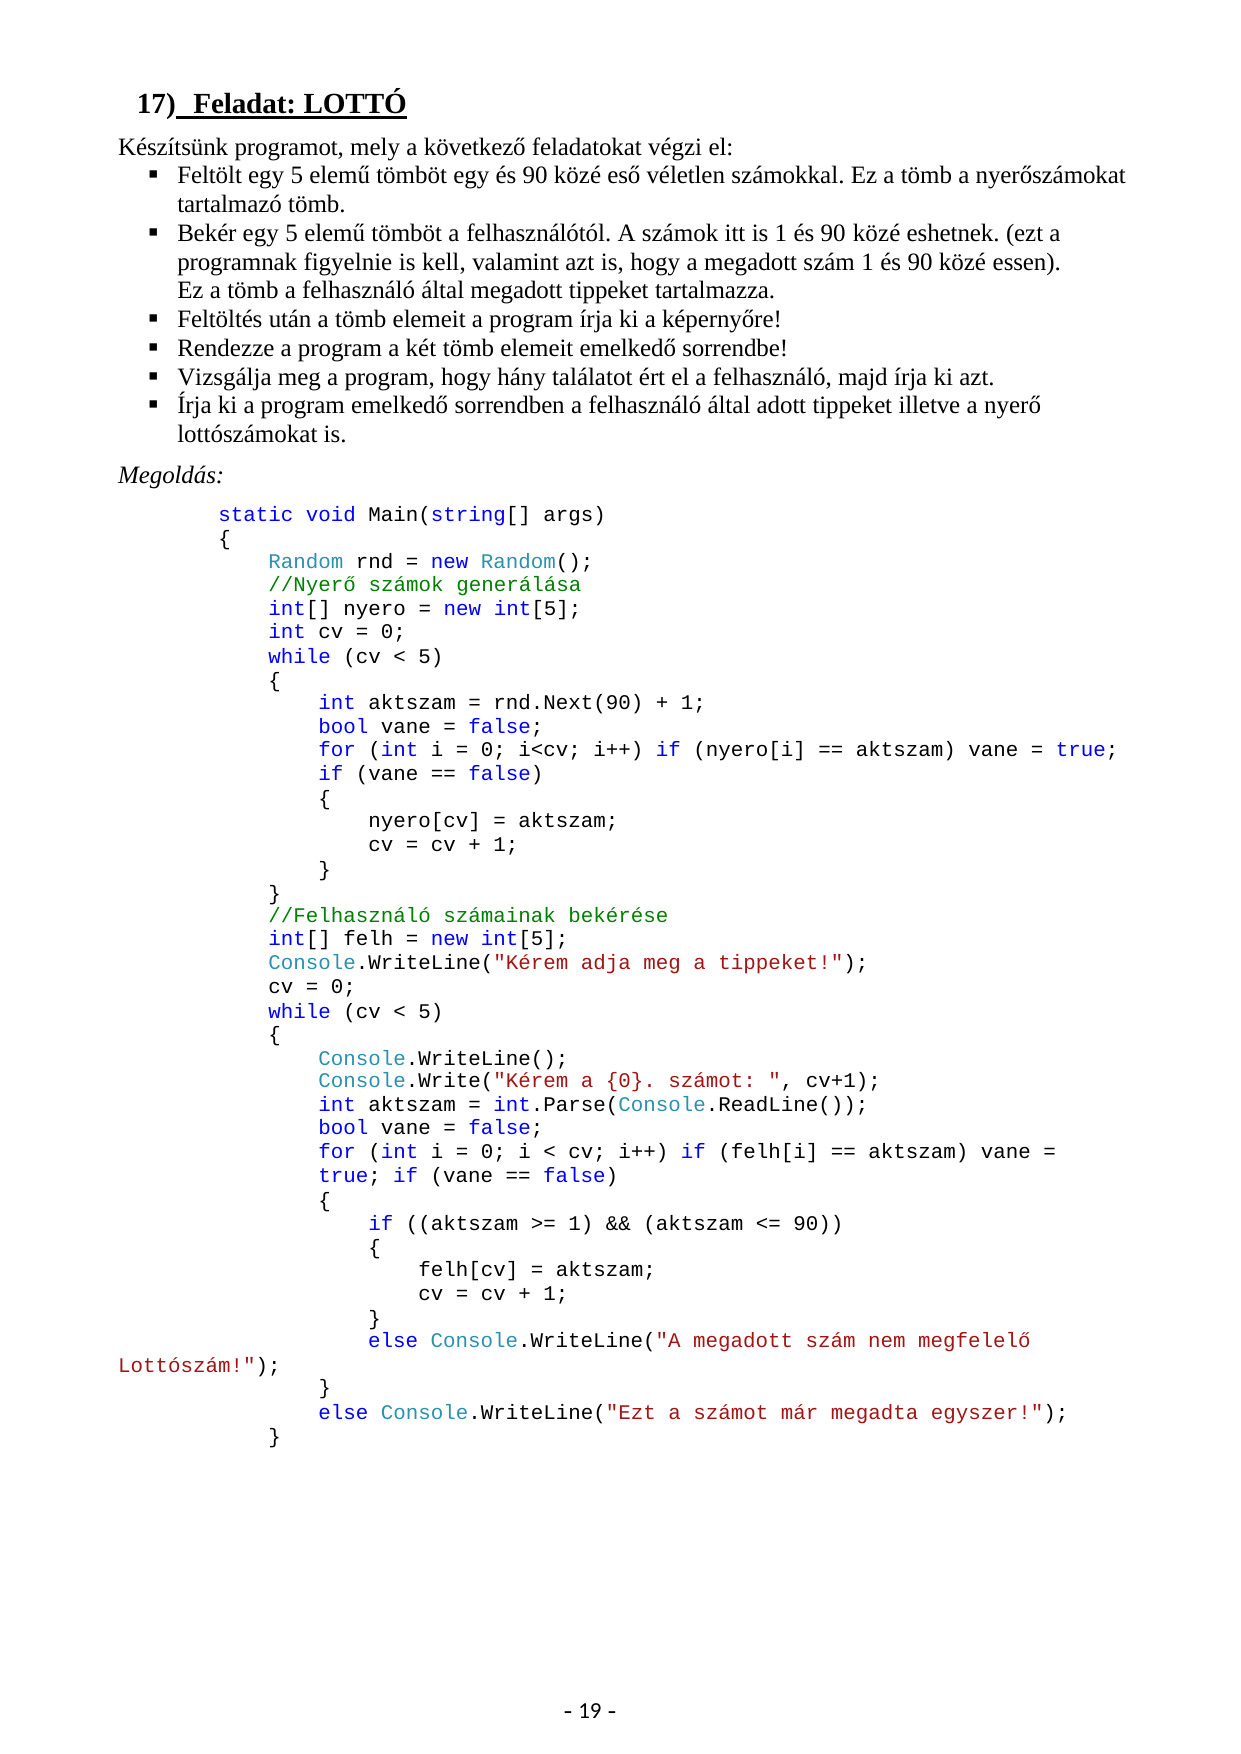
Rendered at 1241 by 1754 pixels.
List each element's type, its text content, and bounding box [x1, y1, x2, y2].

text Lottószám!"); [118, 1353, 330, 1377]
text for (int i = 0; i < cv; i++) if (felh[i] == aktszam) vane = true; if (vane == false) [318, 1141, 1129, 1188]
text while (cv < 5) [268, 645, 1142, 668]
list Írja ki a program emelkedő sorrendben a felhasználó által adott tippeket illetve a nyerő lottószámokat is. [147, 391, 1046, 448]
text //Nyerő számok generálása int[] nyero = new int[5]; int cv = 0; [268, 574, 581, 645]
text else Console.WriteLine("A megadott szám nem megfelelő [368, 1330, 1142, 1353]
text nyero[cv] = aktszam; cv = cv + 1; [368, 810, 639, 858]
text { [368, 1235, 1142, 1259]
text //Felhasználó számainak bekérése int[] felh = new int[5]; [268, 905, 725, 952]
list Feltöltés után a tömb elemeit a program írja ki a képernyőre! [147, 304, 1142, 333]
text { [318, 787, 1142, 810]
text } [106, 1377, 330, 1401]
text else Console.WriteLine("Ezt a számot már megadta egyszer!"); [318, 1401, 1142, 1424]
subtitle Megoldás: [118, 461, 1142, 489]
list Rendezze a program a két tömb elemeit emelkedő sorrendbe! [147, 333, 1142, 362]
text static void Main(string[] args) [218, 503, 1142, 527]
text felh[cv] = aktszam; cv = cv + 1; [418, 1259, 676, 1306]
text for (int i = 0; i<cv; i++) if (nyero[i] == aktszam) vane = true; if (vane == false) [318, 739, 1129, 787]
text Console.WriteLine("Kérem adja meg a tippeket!"); cv = 0; [268, 952, 886, 999]
text } [268, 881, 1142, 905]
subtitle Feladat: LOTTÓ [137, 87, 1142, 120]
text if ((aktszam >= 1) && (aktszam <= 90)) [368, 1212, 1142, 1235]
text Random rnd = new Random(); [268, 550, 1142, 574]
text { [268, 668, 1142, 692]
list Feltölt egy 5 elemű tömböt egy és 90 közé eső véletlen számokkal. Ez a tömb a nyerőszámokat tartalmazó tömb. [147, 161, 1129, 218]
text { [268, 1023, 1142, 1046]
list Vizsgálja meg a program, hogy hány találatot ért el a felhasználó, majd írja ki azt. [147, 362, 1142, 391]
text } [318, 858, 1142, 881]
subtitle Készítsünk programot, mely a következő feladatokat végzi el: [118, 132, 1142, 161]
text } [268, 1424, 1142, 1448]
text Console.WriteLine(); [318, 1046, 1142, 1070]
text while (cv < 5) [268, 999, 1142, 1023]
text { [218, 527, 1142, 550]
text { [318, 1188, 1142, 1212]
text } [368, 1306, 1142, 1330]
text int aktszam = rnd.Next(90) + 1; bool vane = false; [318, 692, 713, 739]
text Console.Write("Kérem a {0}. számot: ", cv+1); int aktszam = int.Parse(Console.ReadLine()); bool vane = false; [318, 1070, 886, 1141]
list Bekér egy 5 elemű tömböt a felhasználótól. A számok itt is 1 és 90 közé eshetnek. (ezt a programnak figyelnie is kell, valamint azt is, hogy a megadott szám 1 és 90 közé essen). Ez a tömb a felhasználó által megadott tippeket tartalmazza. [147, 218, 1061, 304]
